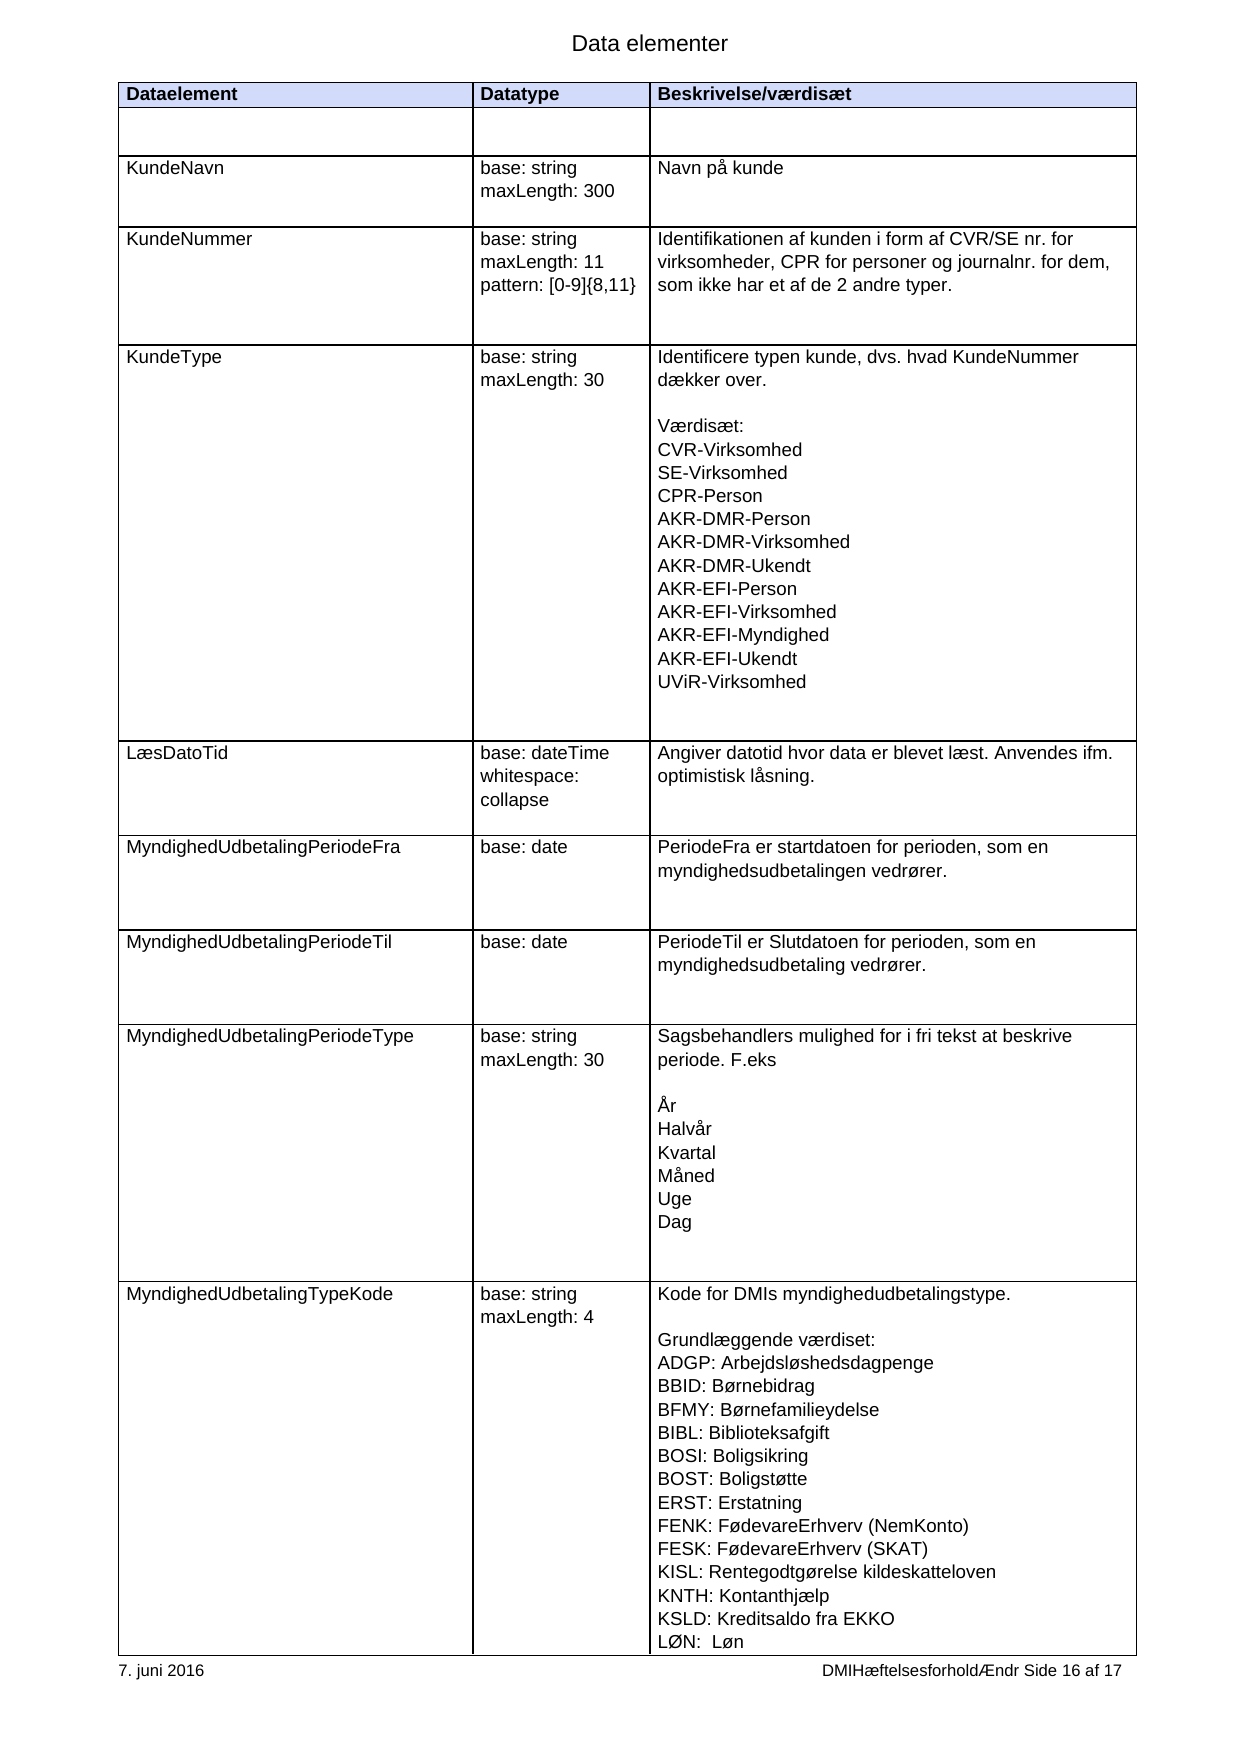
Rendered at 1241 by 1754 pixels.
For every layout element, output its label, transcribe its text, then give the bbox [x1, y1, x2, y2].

table_cell Identifikationen af kunden i form af CVR/SE nr. for virksomheder, CPR for personer og journalnr. for dem, som ikke har et af de 2 andre typer. [651, 228, 1136, 344]
table_cell MyndighedUdbetalingPeriodeType [119, 1025, 472, 1281]
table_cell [474, 1282, 649, 1654]
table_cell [119, 1282, 472, 1654]
table_cell base: string maxLength: 30 [474, 346, 649, 740]
table_cell base: string maxLength: 11 pattern: [0-9]{8,11} [474, 228, 649, 344]
table_cell KundeNavn [119, 157, 472, 226]
table_cell PeriodeFra er startdatoen for perioden, som en myndighedsudbetalingen vedrører. [651, 836, 1136, 929]
table_cell base: string maxLength: 300 [474, 157, 649, 226]
table_cell base: dateTime whitespace: collapse [474, 742, 649, 835]
table_cell Sagsbehandlers mulighed for i fri tekst at beskrive periode. F.eks År Halvår Kvartal Måned Uge Dag [651, 1025, 1136, 1281]
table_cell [119, 108, 472, 155]
table_cell KundeNummer [119, 228, 472, 344]
table_cell MyndighedUdbetalingPeriodeFra [119, 836, 472, 929]
table_cell base: string maxLength: 30 [474, 1025, 649, 1281]
table_cell Identificere typen kunde, dvs. hvad KundeNummer dækker over. Værdisæt: CVR-Virksomhed SE-Virksomhed CPR-Person AKR-DMR-Person AKR-DMR-Virksomhed AKR-DMR-Ukendt AKR-EFI-Person AKR-EFI-Virksomhed AKR-EFI-Myndighed AKR-EFI-Ukendt UViR-Virksomhed [651, 346, 1136, 740]
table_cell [651, 108, 1136, 155]
table_header Beskrivelse/værdisæt [651, 83, 1136, 107]
table_cell MyndighedUdbetalingPeriodeTil [119, 931, 472, 1024]
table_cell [651, 1282, 1136, 1654]
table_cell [474, 108, 649, 155]
table_cell base: date [474, 931, 649, 1024]
table_cell KundeType [119, 346, 472, 740]
table_cell LæsDatoTid [119, 742, 472, 835]
table_header Dataelement [119, 83, 472, 107]
table_cell base: date [474, 836, 649, 929]
table_header Datatype [474, 83, 649, 107]
table_cell PeriodeTil er Slutdatoen for perioden, som en myndighedsudbetaling vedrører. [651, 931, 1136, 1024]
table_cell Angiver datotid hvor data er blevet læst. Anvendes ifm. optimistisk låsning. [651, 742, 1136, 835]
table_cell Navn på kunde [651, 157, 1136, 226]
